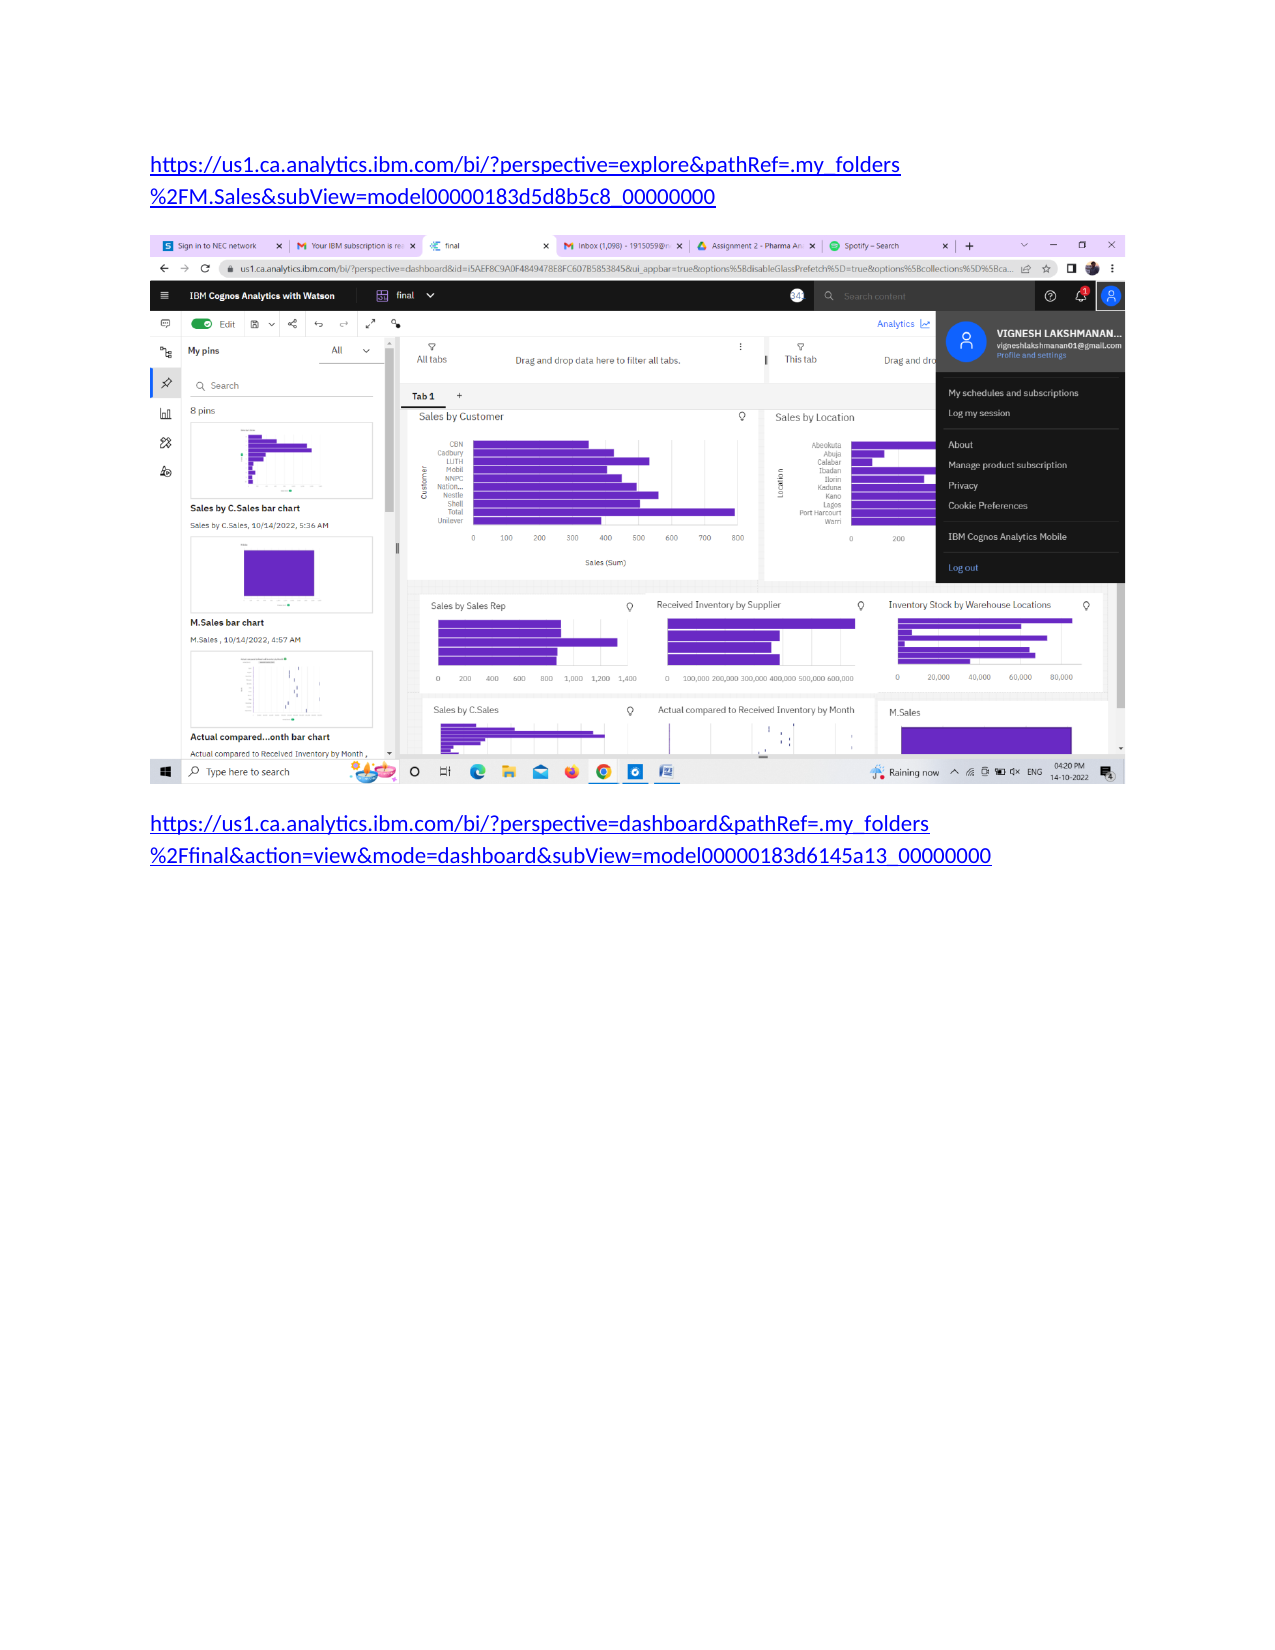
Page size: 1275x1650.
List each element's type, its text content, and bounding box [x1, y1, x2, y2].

text https://us1.ca.analytics.ibm.com/bi/?perspective=dashboard&pathRef=.my_folders%2Ffinal&action=view&mode=dashboard&subView=model00000183d6145a13_00000000 [150, 809, 1125, 869]
text https://us1.ca.analytics.ibm.com/bi/?perspective=explore&pathRef=.my_folders%2FM.Sales&subView=model00000183d5d8b5c8_00000000 [150, 150, 1125, 210]
picture [150, 235, 1125, 784]
